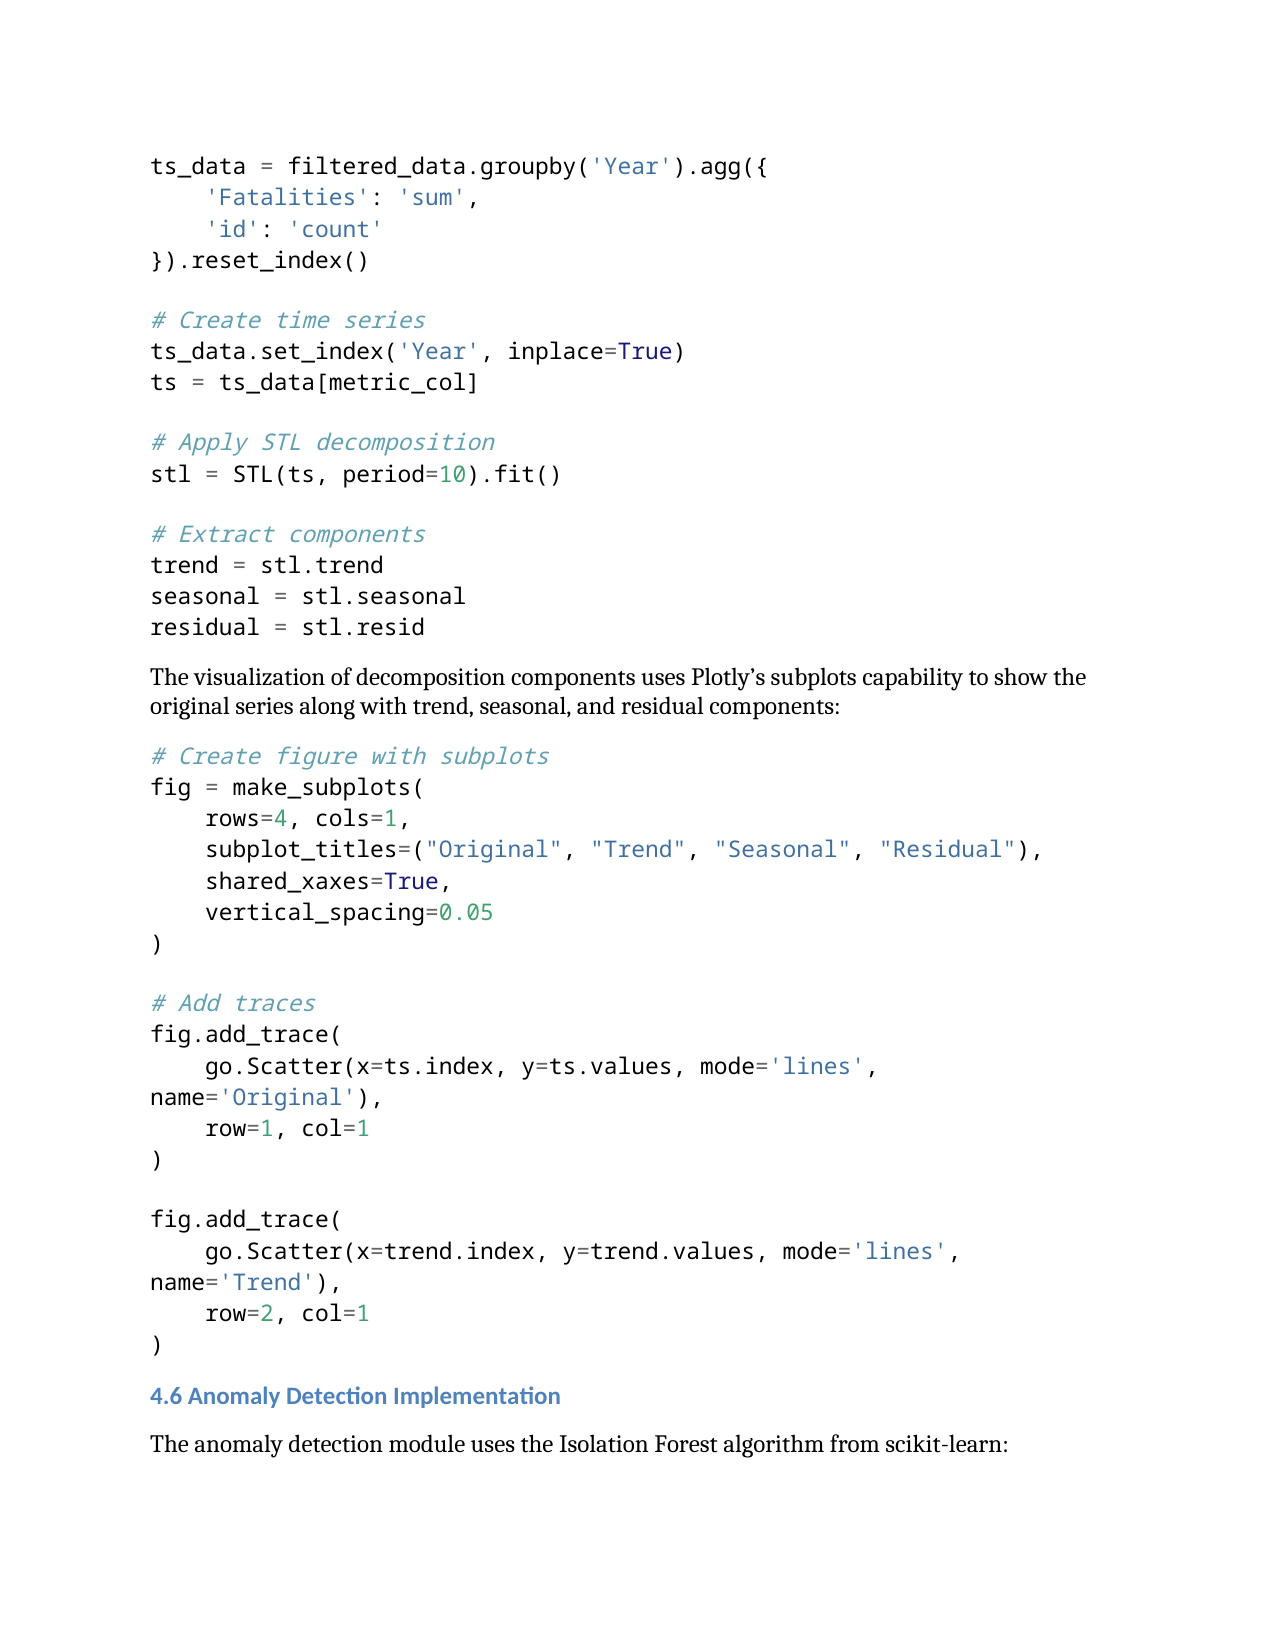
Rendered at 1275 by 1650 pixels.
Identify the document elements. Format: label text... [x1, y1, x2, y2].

text The anomaly detection module uses the Isolation Forest algorithm from scikit-learn: [150, 1430, 1125, 1458]
text # Create figure with subplots fig = make_subplots( rows=4, cols=1, subplot_titles=("Original", "Trend", "Seasonal", "Residual"), shared_xaxes=True, vertical_spacing=0.05 ) # Add traces fig.add_trace( go.Scatter(x=ts.index, y=ts.values, mode='lines', name='Original'), row=1, col=1 ) fig.add_trace( go.Scatter(x=trend.index, y=trend.values, mode='lines', name='Trend'), row=2, col=1 ) [150, 739, 1125, 1359]
subtitle 4.6 Anomaly Detection Implementation [150, 1380, 1125, 1411]
text The visualization of decomposition components uses Plotly’s subplots capability to show the original series along with trend, seasonal, and residual components: [150, 663, 1125, 721]
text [150, 150, 1125, 642]
